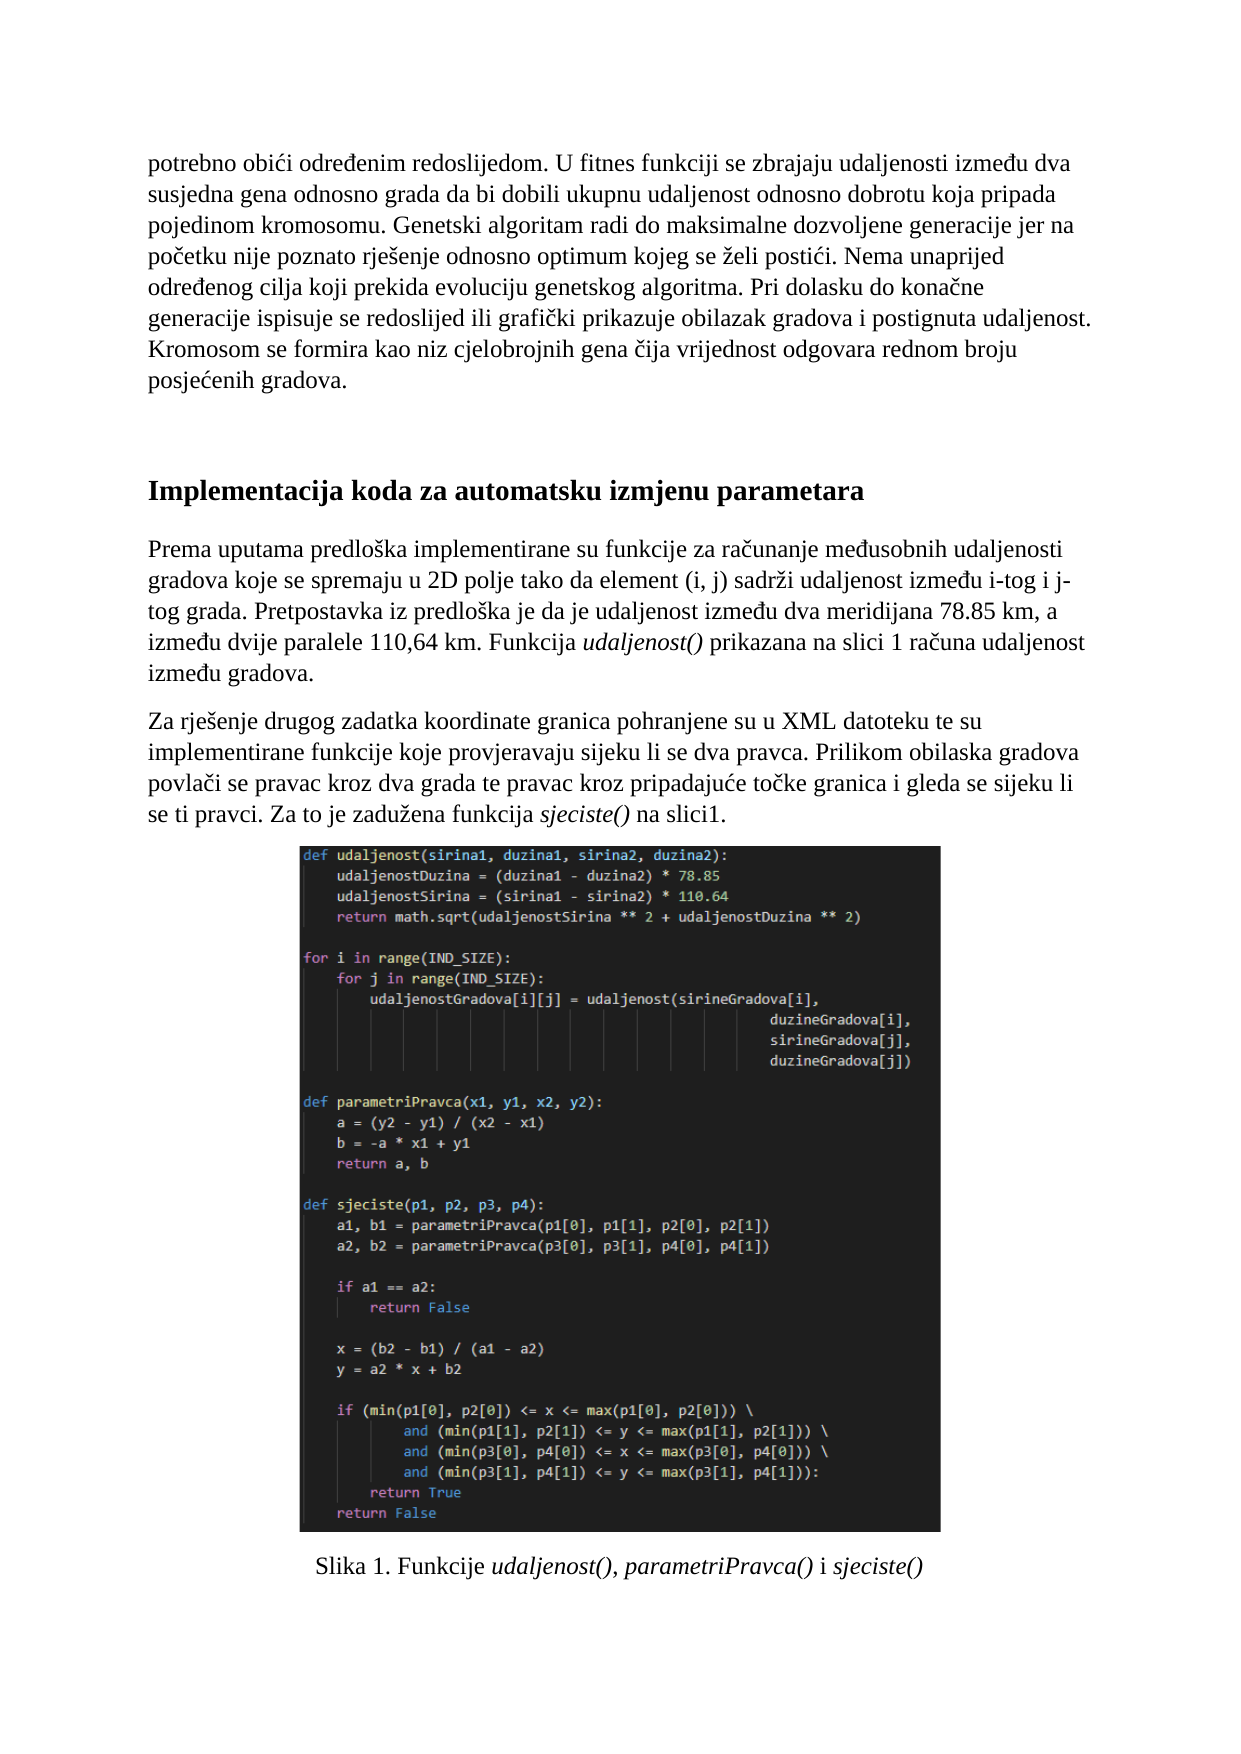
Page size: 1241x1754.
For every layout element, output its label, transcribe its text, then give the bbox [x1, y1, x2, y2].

text Za rješenje drugog zadatka koordinate granica pohranjene su u XML datoteku te su implementirane funkcije koje provjeravaju sijeku li se dva pravca. Prilikom obilaska gradova povlači se pravac kroz dva grada te pravac kroz pripadajuće točke granica i gleda se sijeku li se ti pravci. Za to je zadužena funkcija sjeciste() na slici1. [148, 706, 1093, 828]
text Prema uputama predloška implementirane su funkcije za računanje međusobnih udaljenosti gradova koje se spremaju u 2D polje tako da element (i, j) sadrži udaljenost između i-tog i j-tog grada. Pretpostavka iz predloška je da je udaljenost između dva meridijana 78.85 km, a između dvije paralele 110,64 km. Funkcija udaljenost() prikazana na slici 1 računa udaljenost između gradova. [148, 534, 1093, 687]
picture [299, 846, 941, 1532]
text Slika 1. Funkcije udaljenost(), parametriPravca() i sjeciste() [148, 1551, 1093, 1580]
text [148, 148, 1093, 394]
subtitle Implementacija koda za automatsku izmjenu parametara [148, 473, 1093, 506]
